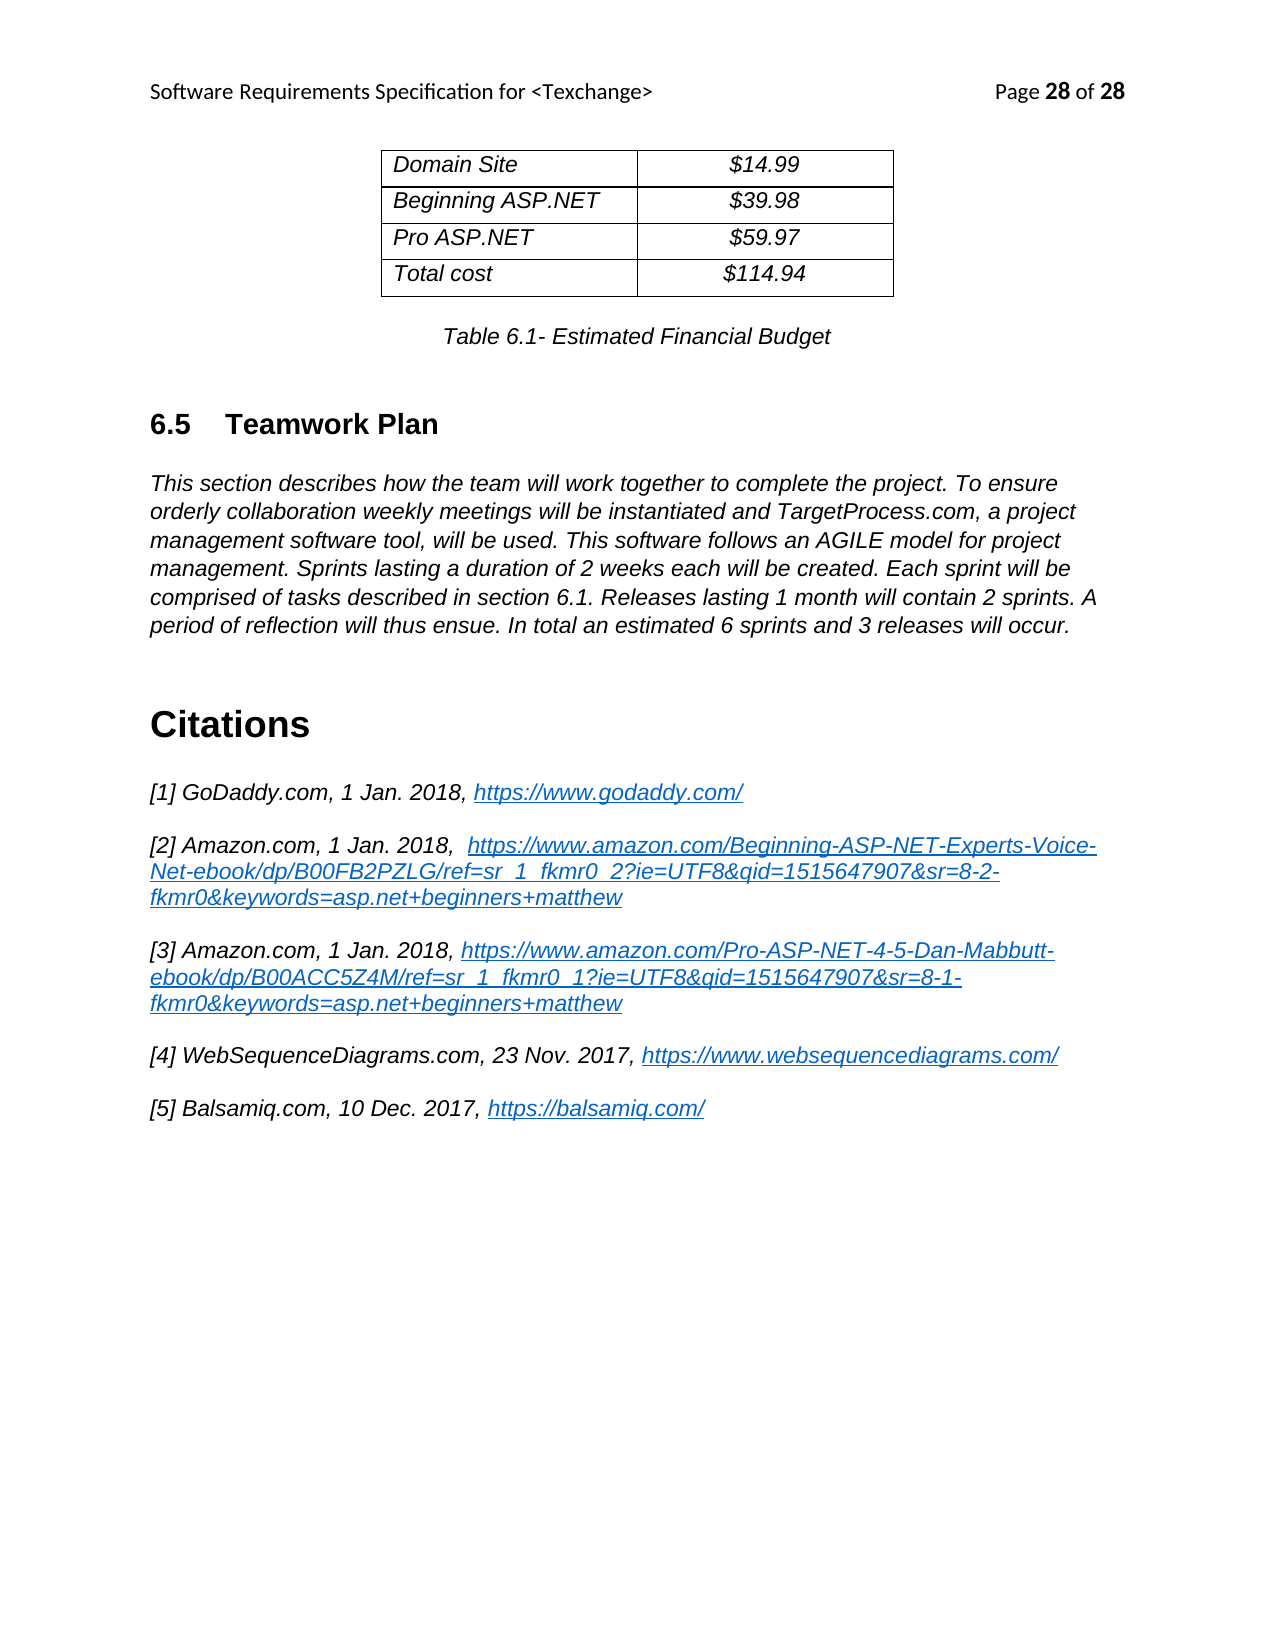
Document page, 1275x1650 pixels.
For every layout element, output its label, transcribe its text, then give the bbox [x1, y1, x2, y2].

table_cell $114.94 [638, 260, 893, 296]
text [2] Amazon.com, 1 Jan. 2018, https://www.amazon.com/Beginning-ASP-NET-Experts-Voice-Net-ebook/dp/B00FB2PZLG/ref=sr_1_fkmr0_2?ie=UTF8&qid=1515647907&sr=8-2-fkmr0&keywords=asp.net+beginners+matthew [150, 832, 1125, 911]
text [5] Balsamiq.com, 10 Dec. 2017, https://balsamiq.com/ [150, 1095, 1125, 1122]
table_cell Beginning ASP.NET [382, 188, 637, 223]
text Citations [150, 702, 1125, 745]
subtitle Teamwork Plan [150, 407, 1125, 441]
table_cell $14.99 [638, 151, 893, 186]
table_cell Pro ASP.NET [382, 224, 637, 259]
text [1] GoDaddy.com, 1 Jan. 2018, https://www.godaddy.com/ [150, 779, 1125, 805]
text Table 6.1- Estimated Financial Budget [150, 323, 1125, 349]
table_cell Total cost [382, 260, 637, 296]
table_cell Domain Site [382, 151, 637, 186]
table_cell $59.97 [638, 224, 893, 259]
table_cell $39.98 [638, 188, 893, 223]
text This section describes how the team will work together to complete the project. To ensure orderly collaboration weekly meetings will be instantiated and TargetProcess.com, a project management software tool, will be used. This software follows an AGILE model for project management. Sprints lasting a duration of 2 weeks each will be created. Each sprint will be comprised of tasks described in section 6.1. Releases lasting 1 month will contain 2 sprints. A period of reflection will thus ensue. In total an estimated 6 sprints and 3 releases will occur. [150, 470, 1125, 638]
text [4] WebSequenceDiagrams.com, 23 Nov. 2017, https://www.websequencediagrams.com/ [150, 1042, 1125, 1069]
text [3] Amazon.com, 1 Jan. 2018, https://www.amazon.com/Pro-ASP-NET-4-5-Dan-Mabbutt-ebook/dp/B00ACC5Z4M/ref=sr_1_fkmr0_1?ie=UTF8&qid=1515647907&sr=8-1-fkmr0&keywords=asp.net+beginners+matthew [150, 937, 1125, 1016]
